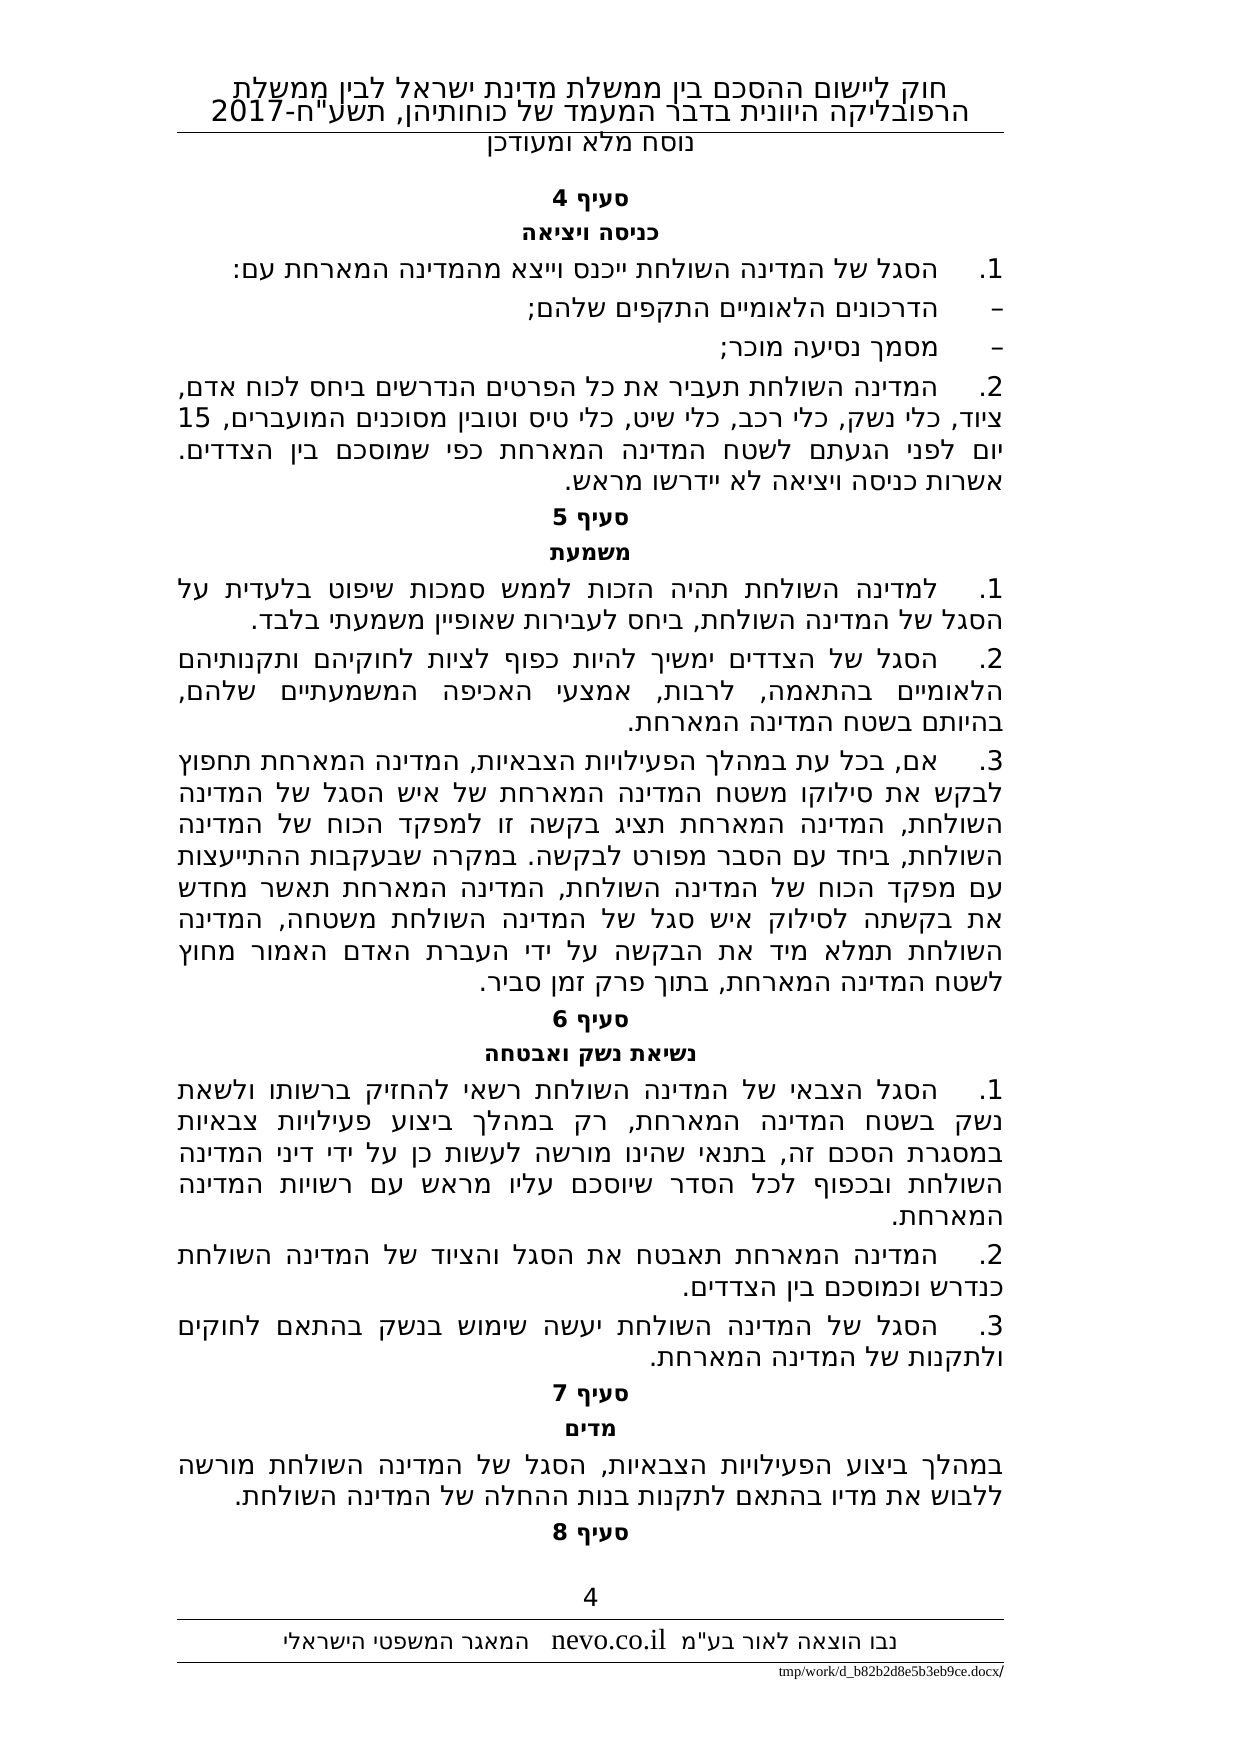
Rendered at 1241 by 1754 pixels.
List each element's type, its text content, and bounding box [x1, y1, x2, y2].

text – הדרכונים הלאומיים התקפים שלהם; [177, 293, 1004, 324]
text כניסה ויציאה [177, 219, 1004, 246]
text סעיף 7 [177, 1381, 1004, 1407]
text 3. אם, בכל עת במהלך הפעילויות הצבאיות, המדינה המארחת תחפוץ לבקש את סילוקו משטח המדינה המארחת של איש הסגל של המדינה השולחת, המדינה המארחת תציג בקשה זו למפקד הכוח של המדינה השולחת, ביחד עם הסבר מפורט לבקשה. במקרה שבעקבות ההתייעצות עם מפקד הכוח של המדינה השולחת, המדינה המארחת תאשר מחדש את בקשתה לסילוק איש סגל של המדינה השולחת משטחה, המדינה השולחת תמלא מיד את הבקשה על ידי העברת האדם האמור מחוץ לשטח המדינה המארחת, בתוך פרק זמן סביר. [177, 746, 1004, 998]
text במהלך ביצוע הפעילויות הצבאיות, הסגל של המדינה השולחת מורשה ללבוש את מדיו בהתאם לתקנות בנות ההחלה של המדינה השולחת. [177, 1449, 1004, 1512]
text – מסמך נסיעה מוכר; [177, 332, 1004, 363]
text 2. הסגל של הצדדים ימשיך להיות כפוף לציות לחוקיהם ותקנותיהם הלאומיים בהתאמה, לרבות, אמצעי האכיפה המשמעתיים שלהם, בהיותם בשטח המדינה המארחת. [177, 643, 1004, 738]
text משמעת [177, 539, 1004, 565]
text סעיף 4 [177, 185, 1004, 212]
text 1. למדינה השולחת תהיה הזכות לממש סמכות שיפוט בלעדית על הסגל של המדינה השולחת, ביחס לעבירות שאופיין משמעתי בלבד. [177, 573, 1004, 636]
text נשיאת נשק ואבטחה [177, 1040, 1004, 1067]
text 1. הסגל הצבאי של המדינה השולחת רשאי להחזיק ברשותו ולשאת נשק בשטח המדינה המארחת, רק במהלך ביצוע פעילויות צבאיות במסגרת הסכם זה, בתנאי שהינו מורשה לעשות כן על ידי דיני המדינה השולחת ובכפוף לכל הסדר שיוסכם עליו מראש עם רשויות המדינה המארחת. [177, 1074, 1004, 1232]
text סעיף 8 [177, 1519, 1004, 1546]
text 2. המדינה השולחת תעביר את כל הפרטים הנדרשים ביחס לכוח אדם, ציוד, כלי נשק, כלי רכב, כלי שיט, כלי טיס וטובין מסוכנים המועברים, 15 יום לפני הגעתם לשטח המדינה המארחת כפי שמוסכם בין הצדדים. אשרות כניסה ויציאה לא יידרשו מראש. [177, 371, 1004, 497]
text סעיף 5 [177, 504, 1004, 531]
text 1. הסגל של המדינה השולחת ייכנס וייצא מהמדינה המארחת עם: [177, 254, 1004, 285]
text 2. המדינה המארחת תאבטח את הסגל והציוד של המדינה השולחת כנדרש וכמוסכם בין הצדדים. [177, 1239, 1004, 1302]
text 3. הסגל של המדינה השולחת יעשה שימוש בנשק בהתאם לחוקים ולתקנות של המדינה המארחת. [177, 1310, 1004, 1373]
text מדים [177, 1415, 1004, 1441]
text סעיף 6 [177, 1006, 1004, 1032]
